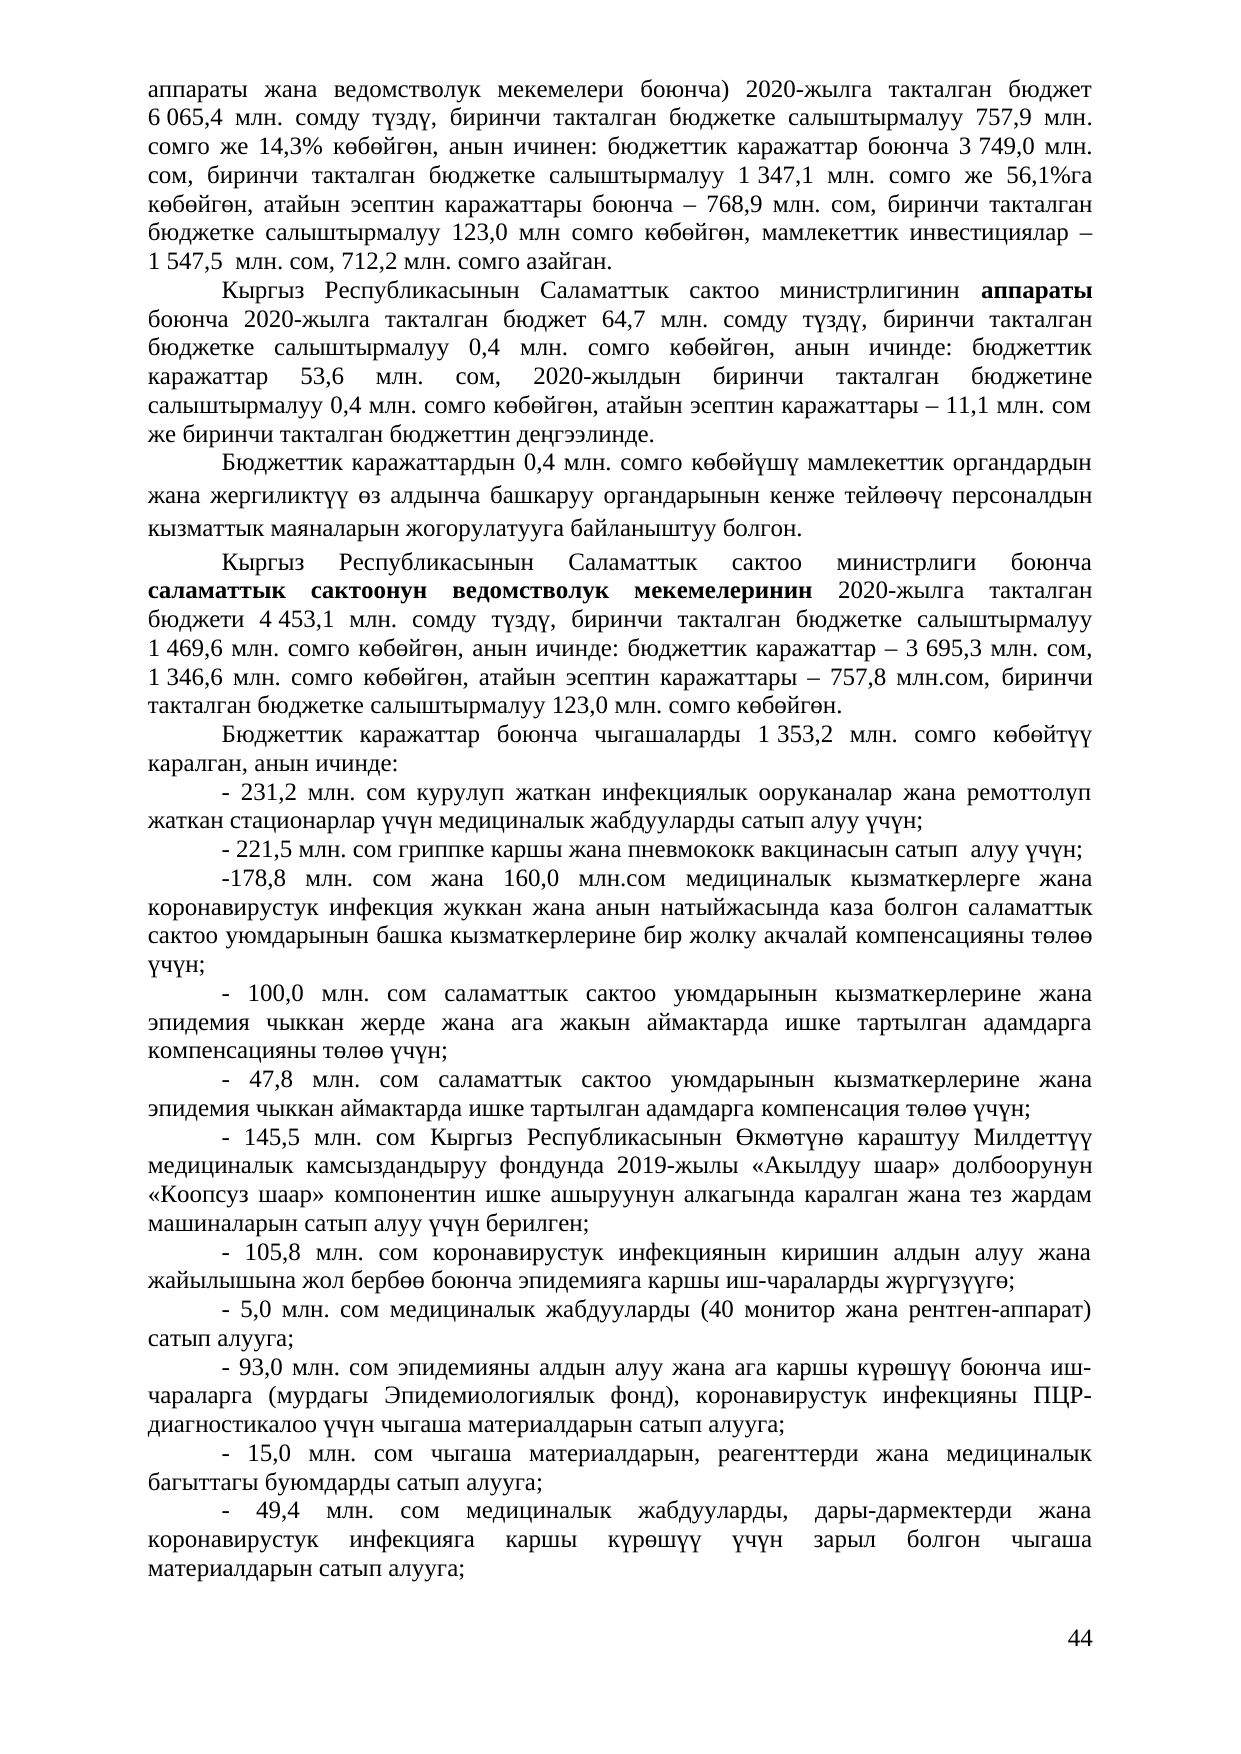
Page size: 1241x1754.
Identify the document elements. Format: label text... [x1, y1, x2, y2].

text - 5,0 млн. сом медициналык жабдууларды (40 монитор жана рентген-аппарат) сатып алууга; [148, 1294, 1093, 1352]
text Кыргыз Республикасынын Саламаттык сактоо министрлигинин аппараты боюнча 2020-жылга такталган бюджет 64,7 млн. сомду түздү, биринчи такталган бюджетке салыштырмалуу 0,4 млн. сомго көбөйгөн, анын ичинде: бюджеттик каражаттар 53,6 млн. сом, 2020-жылдын биринчи такталган бюджетине салыштырмалуу 0,4 млн. сомго көбөйгөн, атайын эсептин каражаттары – 11,1 млн. сом же биринчи такталган бюджеттин деңгээлинде. [148, 275, 1093, 447]
text Бюджеттик каражаттар боюнча чыгашаларды 1 353,2 млн. сомго көбөйтүү каралган, анын ичинде: [148, 719, 1093, 777]
text - 93,0 млн. сом эпидемияны алдын алуу жана ага каршы күрөшүү боюнча иш-чараларга (мурдагы Эпидемиологиялык фонд), коронавирустук инфекцияны ПЦР-диагностикалоо үчүн чыгаша материалдарын сатып алууга; [148, 1352, 1093, 1438]
text - 221,5 млн. сом гриппке каршы жана пневмококк вакцинасын сатып алуу үчүн; [148, 834, 1093, 863]
text - 15,0 млн. сом чыгаша материалдарын, реагенттерди жана медициналык багыттагы буюмдарды сатып алууга; [148, 1438, 1093, 1495]
text - 231,2 млн. сом курулуп жаткан инфекциялык ооруканалар жана ремоттолуп жаткан стационарлар үчүн медициналык жабдууларды сатып алуу үчүн; [148, 777, 1093, 834]
text - 105,8 млн. сом коронавирустук инфекциянын киришин алдын алуу жана жайылышына жол бербөө боюнча эпидемияга каршы иш-чараларды жүргүзүүгө; [148, 1237, 1093, 1294]
text Бюджеттик каражаттардын 0,4 млн. сомго көбөйүшү мамлекеттик органдардын жана жергиликтүү өз алдынча башкаруу органдарынын кенже тейлөөчү персоналдын кызматтык маяналарын жогорулатууга байланыштуу болгон. [148, 447, 1093, 542]
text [148, 74, 1093, 275]
text - 49,4 млн. сом медициналык жабдууларды, дары-дармектерди жана коронавирустук инфекцияга каршы күрөшүү үчүн зарыл болгон чыгаша материалдарын сатып алууга; [148, 1495, 1093, 1582]
text - 47,8 млн. сом саламаттык сактоо уюмдарынын кызматкерлерине жана эпидемия чыккан аймактарда ишке тартылган адамдарга компенсация төлөө үчүн; [148, 1064, 1093, 1122]
text - 100,0 млн. сом саламаттык сактоо уюмдарынын кызматкерлерине жана эпидемия чыккан жерде жана ага жакын аймактарда ишке тартылган адамдарга компенсацияны төлөө үчүн; [148, 978, 1093, 1064]
text - 145,5 млн. сом Кыргыз Республикасынын Өкмөтүнө караштуу Милдеттүү медициналык камсыздандыруу фондунда 2019-жылы «Акылдуу шаар» долбоорунун «Коопсуз шаар» компонентин ишке ашыруунун алкагында каралган жана тез жардам машиналарын сатып алуу үчүн берилген; [148, 1122, 1093, 1237]
text -178,8 млн. сом жана 160,0 млн.сом медициналык кызматкерлерге жана коронавирустук инфекция жуккан жана анын натыйжасында каза болгон саламаттык сактоо уюмдарынын башка кызматкерлерине бир жолку акчалай компенсацияны төлөө үчүн; [148, 863, 1093, 978]
text Кыргыз Республикасынын Саламаттык сактоо министрлиги боюнча саламаттык сактоонун ведомстволук мекемелеринин 2020-жылга такталган бюджети 4 453,1 млн. сомду түздү, биринчи такталган бюджетке салыштырмалуу 1 469,6 млн. сомго көбөйгөн, анын ичинде: бюджеттик каражаттар – 3 695,3 млн. сом, 1 346,6 млн. сомго көбөйгөн, атайын эсептин каражаттары – 757,8 млн.сом, биринчи такталган бюджетке салыштырмалуу 123,0 млн. сомго көбөйгөн. [148, 547, 1093, 719]
